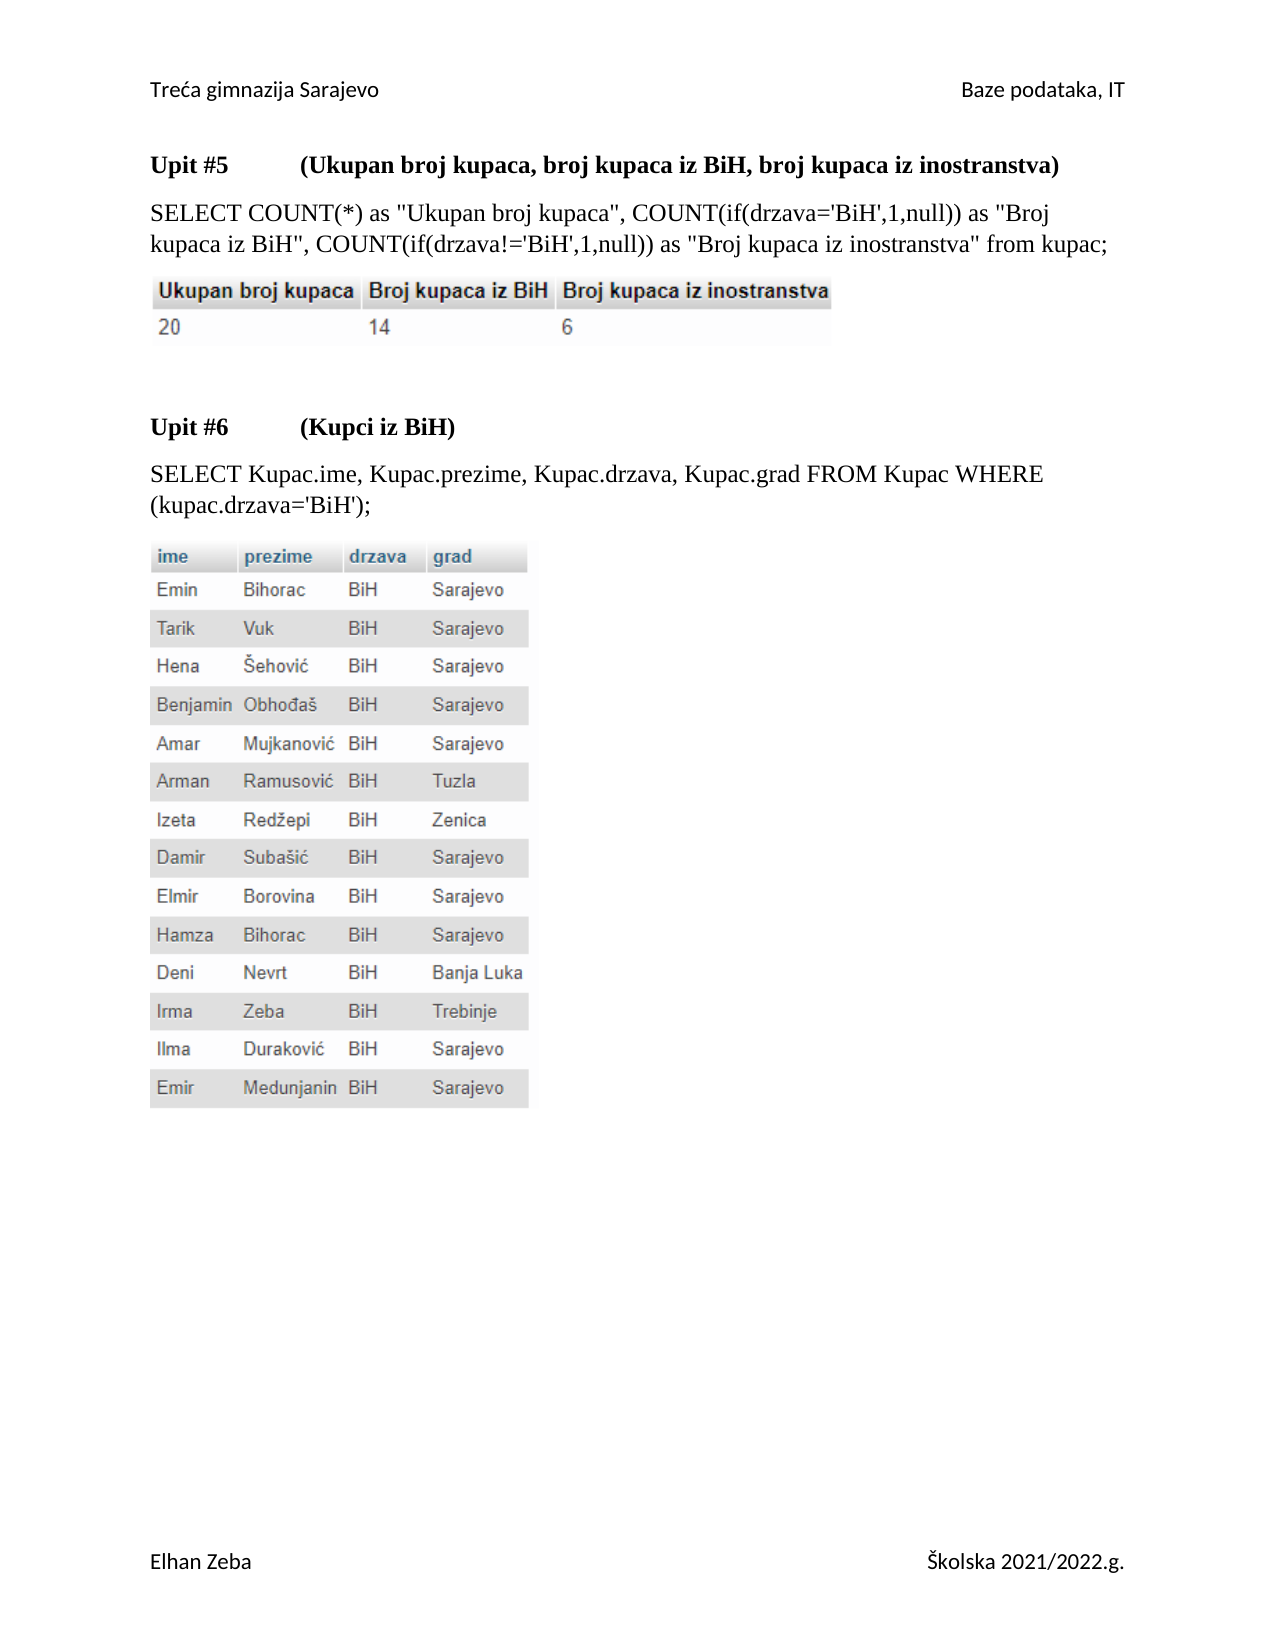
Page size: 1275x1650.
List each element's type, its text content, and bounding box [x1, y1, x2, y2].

picture [150, 276, 832, 346]
picture [150, 538, 539, 1111]
text SELECT Kupac.ime, Kupac.prezime, Kupac.drzava, Kupac.grad FROM Kupac WHERE (kupac.drzava='BiH'); [150, 459, 1125, 519]
text Upit #5 (Ukupan broj kupaca, broj kupaca iz BiH, broj kupaca iz inostranstva) [150, 150, 1125, 179]
text SELECT COUNT(*) as "Ukupan broj kupaca", COUNT(if(drzava='BiH',1,null)) as "Broj kupaca iz BiH", COUNT(if(drzava!='BiH',1,null)) as "Broj kupaca iz inostranstva" from kupac; [150, 198, 1125, 257]
text Upit #6 (Kupci iz BiH) [150, 412, 1125, 441]
